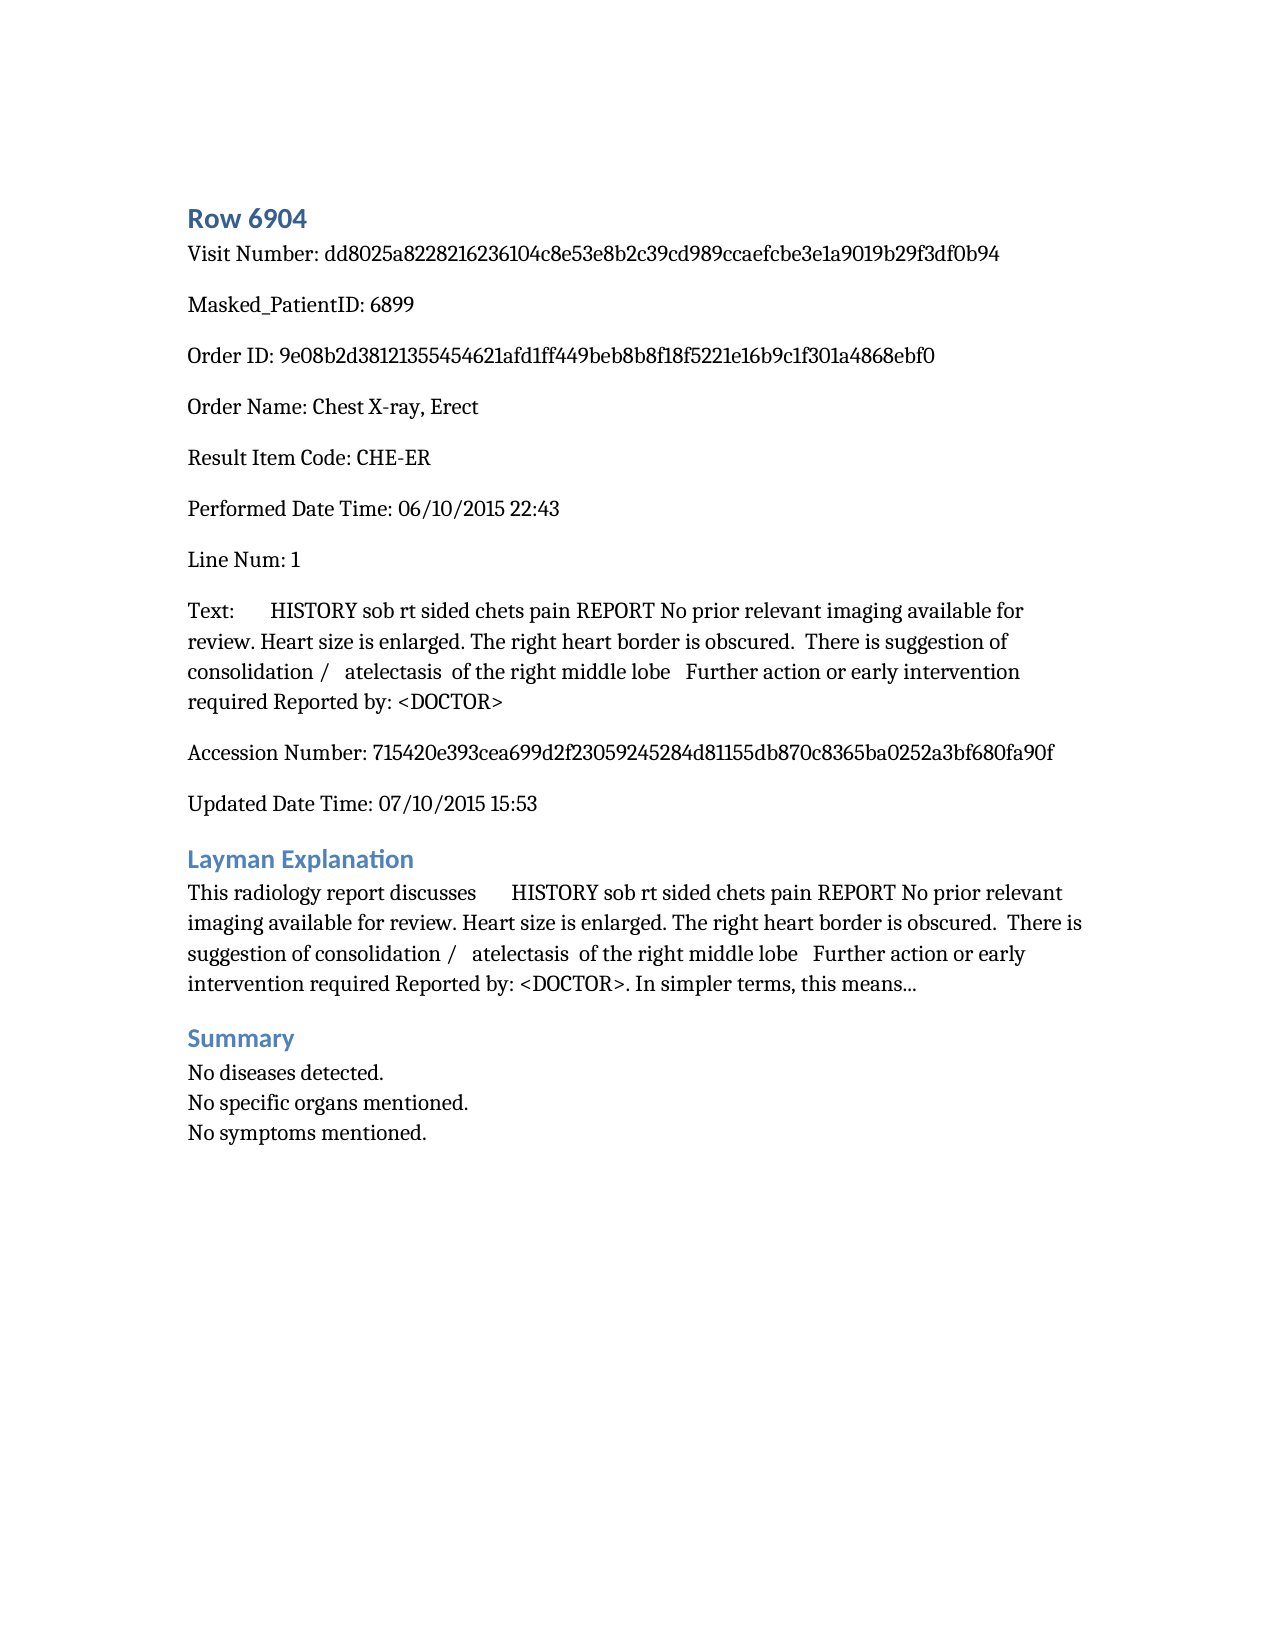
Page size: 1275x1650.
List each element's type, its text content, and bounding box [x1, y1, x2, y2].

text Order ID: 9e08b2d38121355454621afd1ff449beb8b8f18f5221e16b9c1f301a4868ebf0 [187, 343, 1087, 369]
text This radiology report discusses HISTORY sob rt sided chets pain REPORT No prior relevant imaging available for review. Heart size is enlarged. The right heart border is obscured. There is suggestion of consolidation / atelectasis of the right middle lobe Further action or early intervention required Reported by: <DOCTOR>. In simpler terms, this means... [187, 880, 1087, 997]
text No diseases detected. No specific organs mentioned. No symptoms mentioned. [187, 1059, 1087, 1146]
text Visit Number: dd8025a8228216236104c8e53e8b2c39cd989ccaefcbe3e1a9019b29f3df0b94 [187, 241, 1087, 267]
subtitle Summary [187, 1022, 1087, 1054]
text Updated Date Time: 07/10/2015 15:53 [187, 791, 1087, 817]
text Text: HISTORY sob rt sided chets pain REPORT No prior relevant imaging available for review. Heart size is enlarged. The right heart border is obscured. There is suggestion of consolidation / atelectasis of the right middle lobe Further action or early intervention required Reported by: <DOCTOR> [187, 598, 1087, 715]
subtitle Layman Explanation [187, 842, 1087, 875]
text Masked_PatientID: 6899 [187, 292, 1087, 318]
text Performed Date Time: 06/10/2015 22:43 [187, 496, 1087, 522]
text Line Num: 1 [187, 547, 1087, 573]
subtitle Row 6904 [187, 200, 1087, 236]
text Accession Number: 715420e393cea699d2f23059245284d81155db870c8365ba0252a3bf680fa90f [187, 740, 1087, 766]
text Order Name: Chest X-ray, Erect [187, 394, 1087, 420]
text Result Item Code: CHE-ER [187, 445, 1087, 471]
